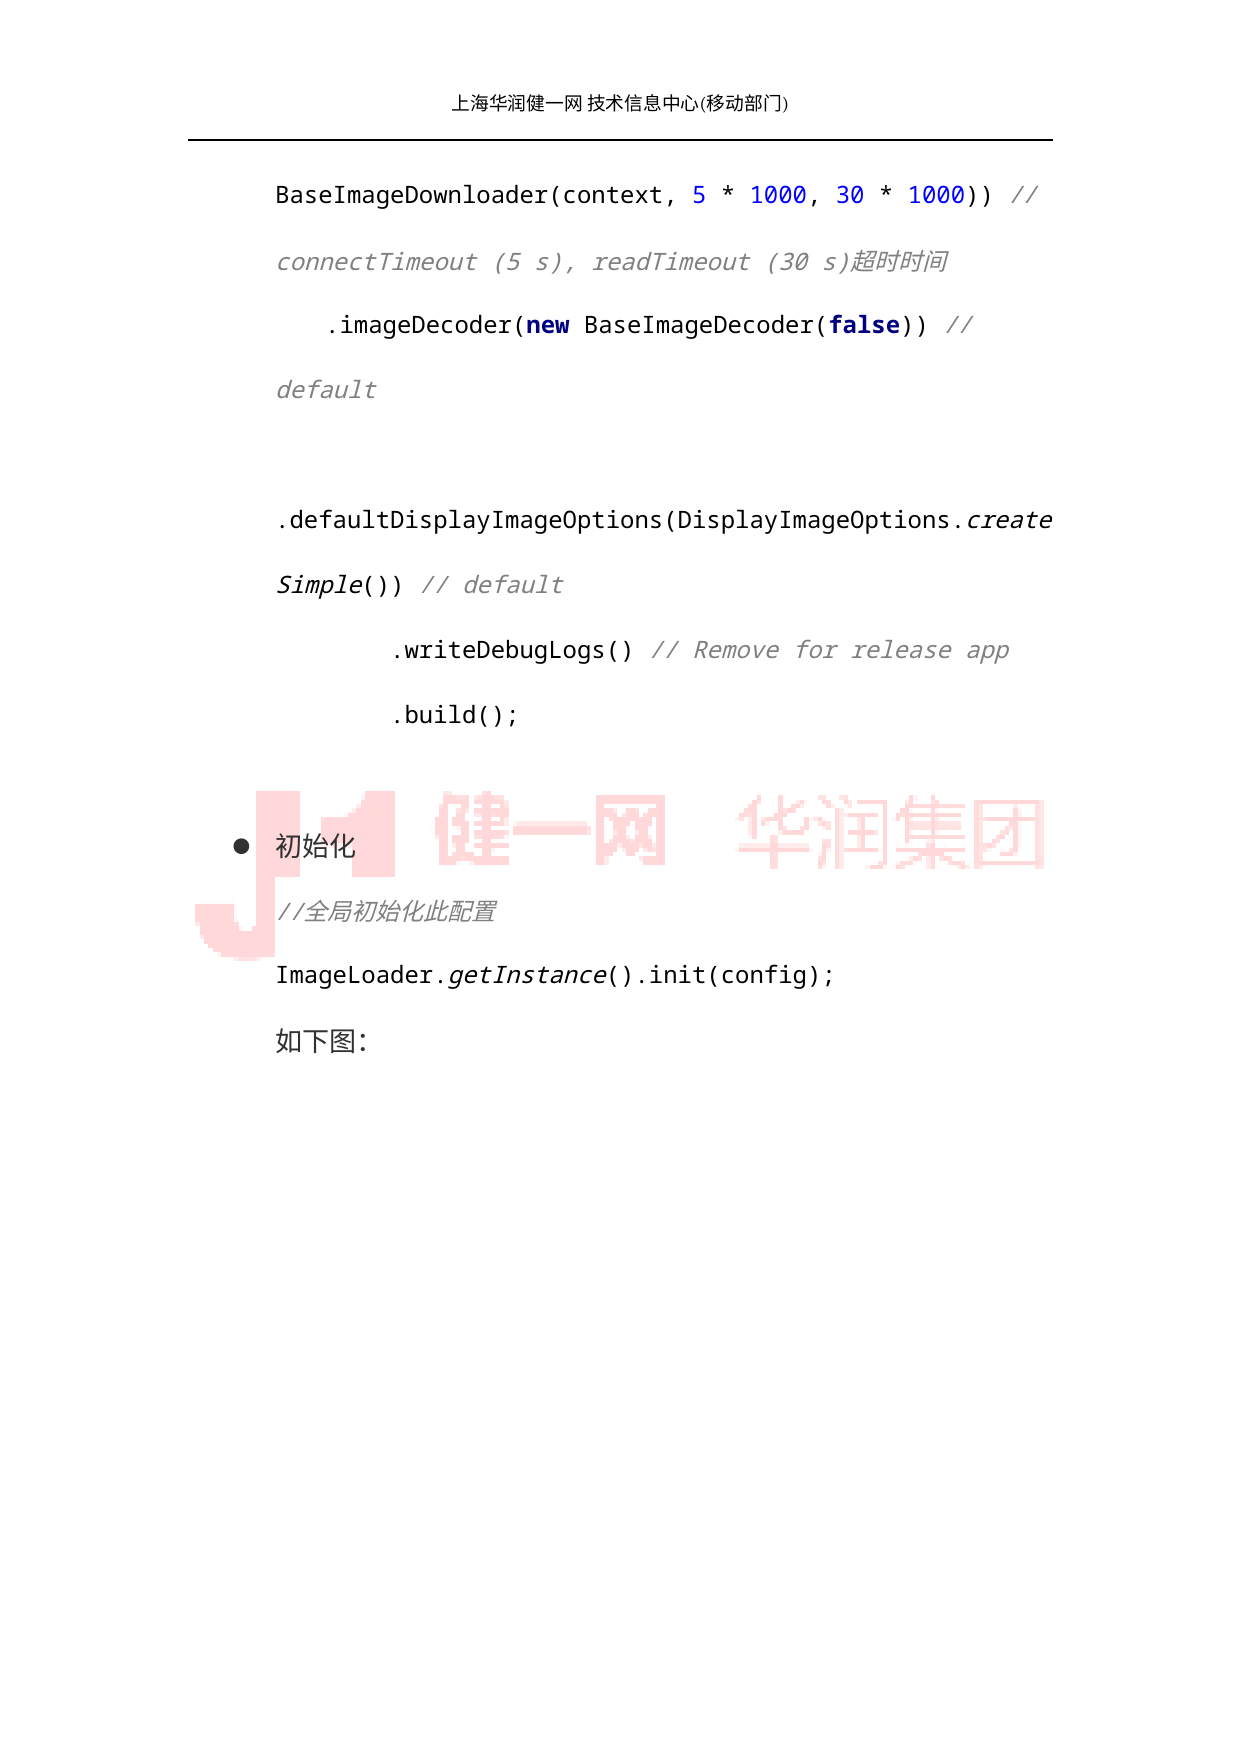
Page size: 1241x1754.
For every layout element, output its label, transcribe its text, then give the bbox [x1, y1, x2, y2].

list 初始化 [231, 812, 1053, 877]
list //全局初始化此配置 ImageLoader.getInstance().init(config); [275, 877, 1053, 1007]
list 如下图： [275, 1007, 1053, 1072]
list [275, 162, 1053, 747]
